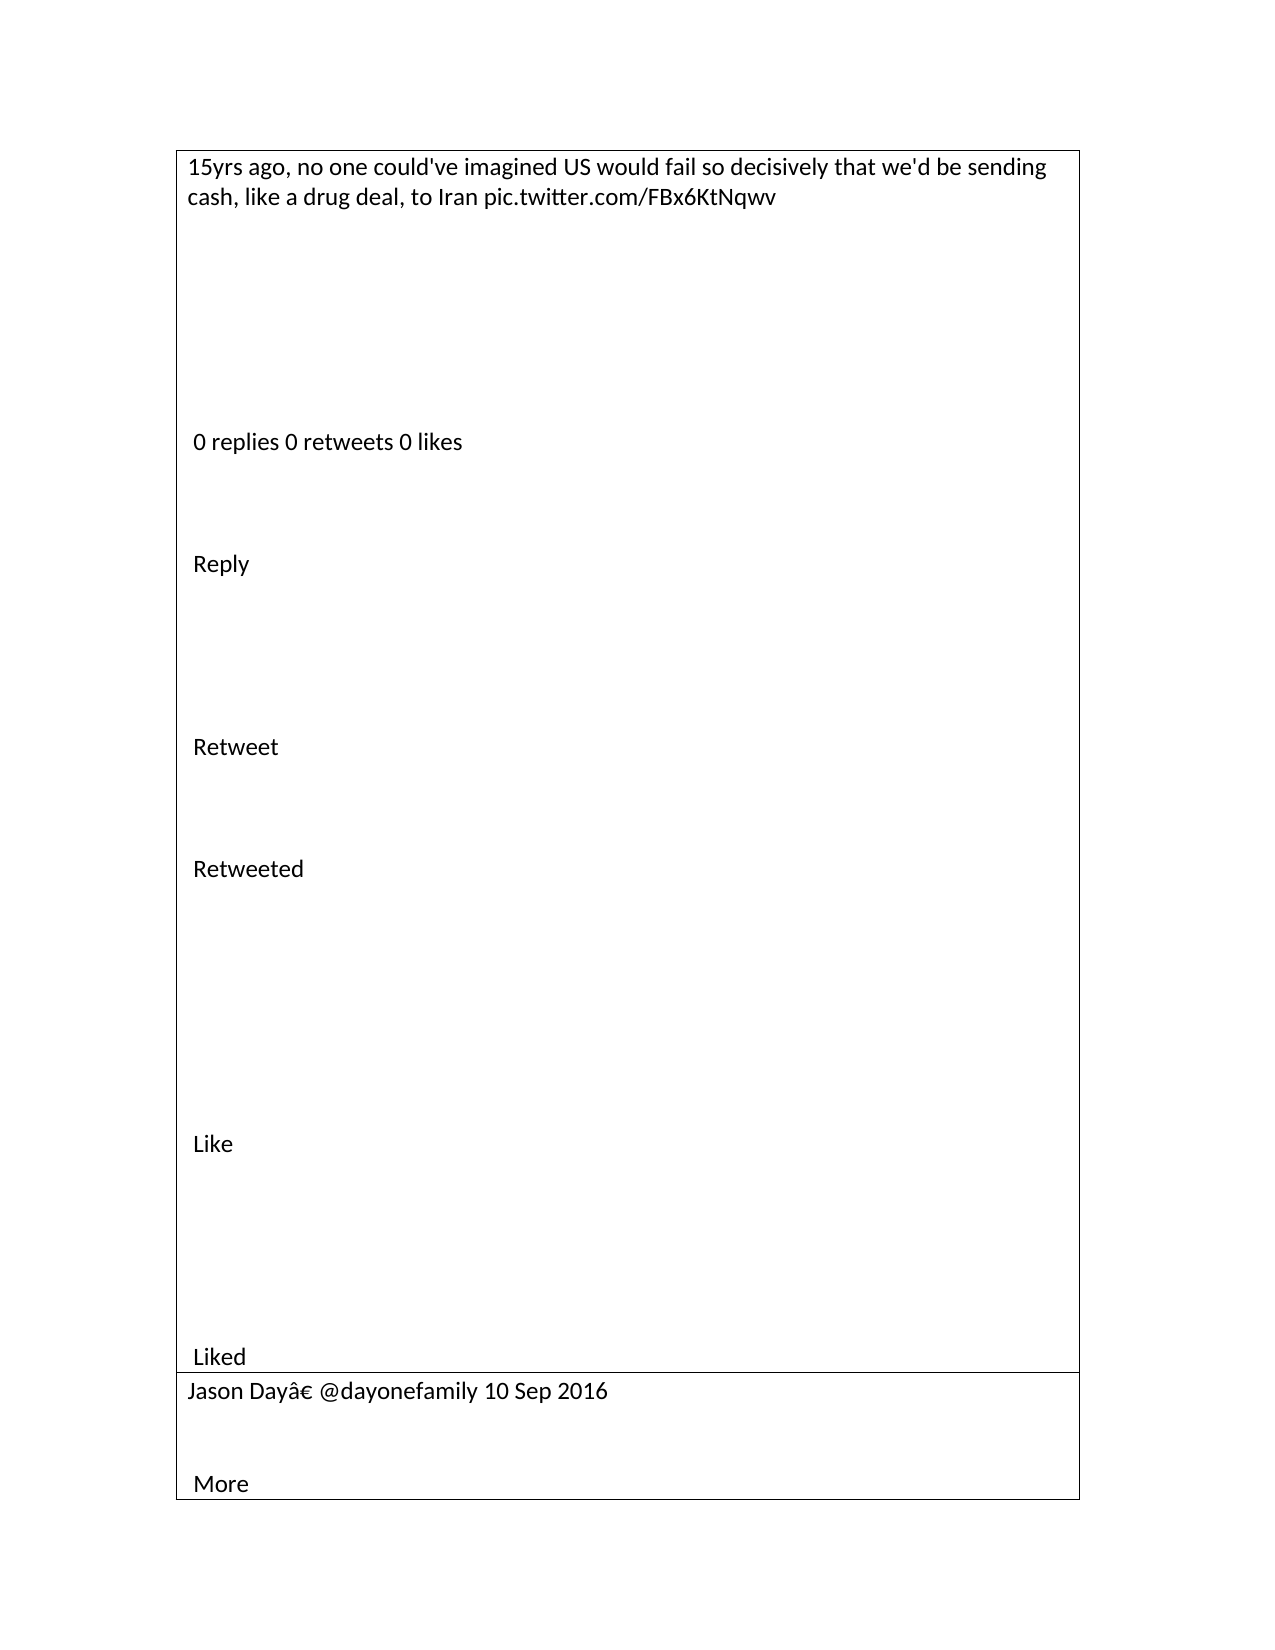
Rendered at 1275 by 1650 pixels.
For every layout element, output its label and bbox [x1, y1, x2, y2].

table_cell [177, 1373, 1079, 1498]
table_cell [177, 151, 1079, 1372]
